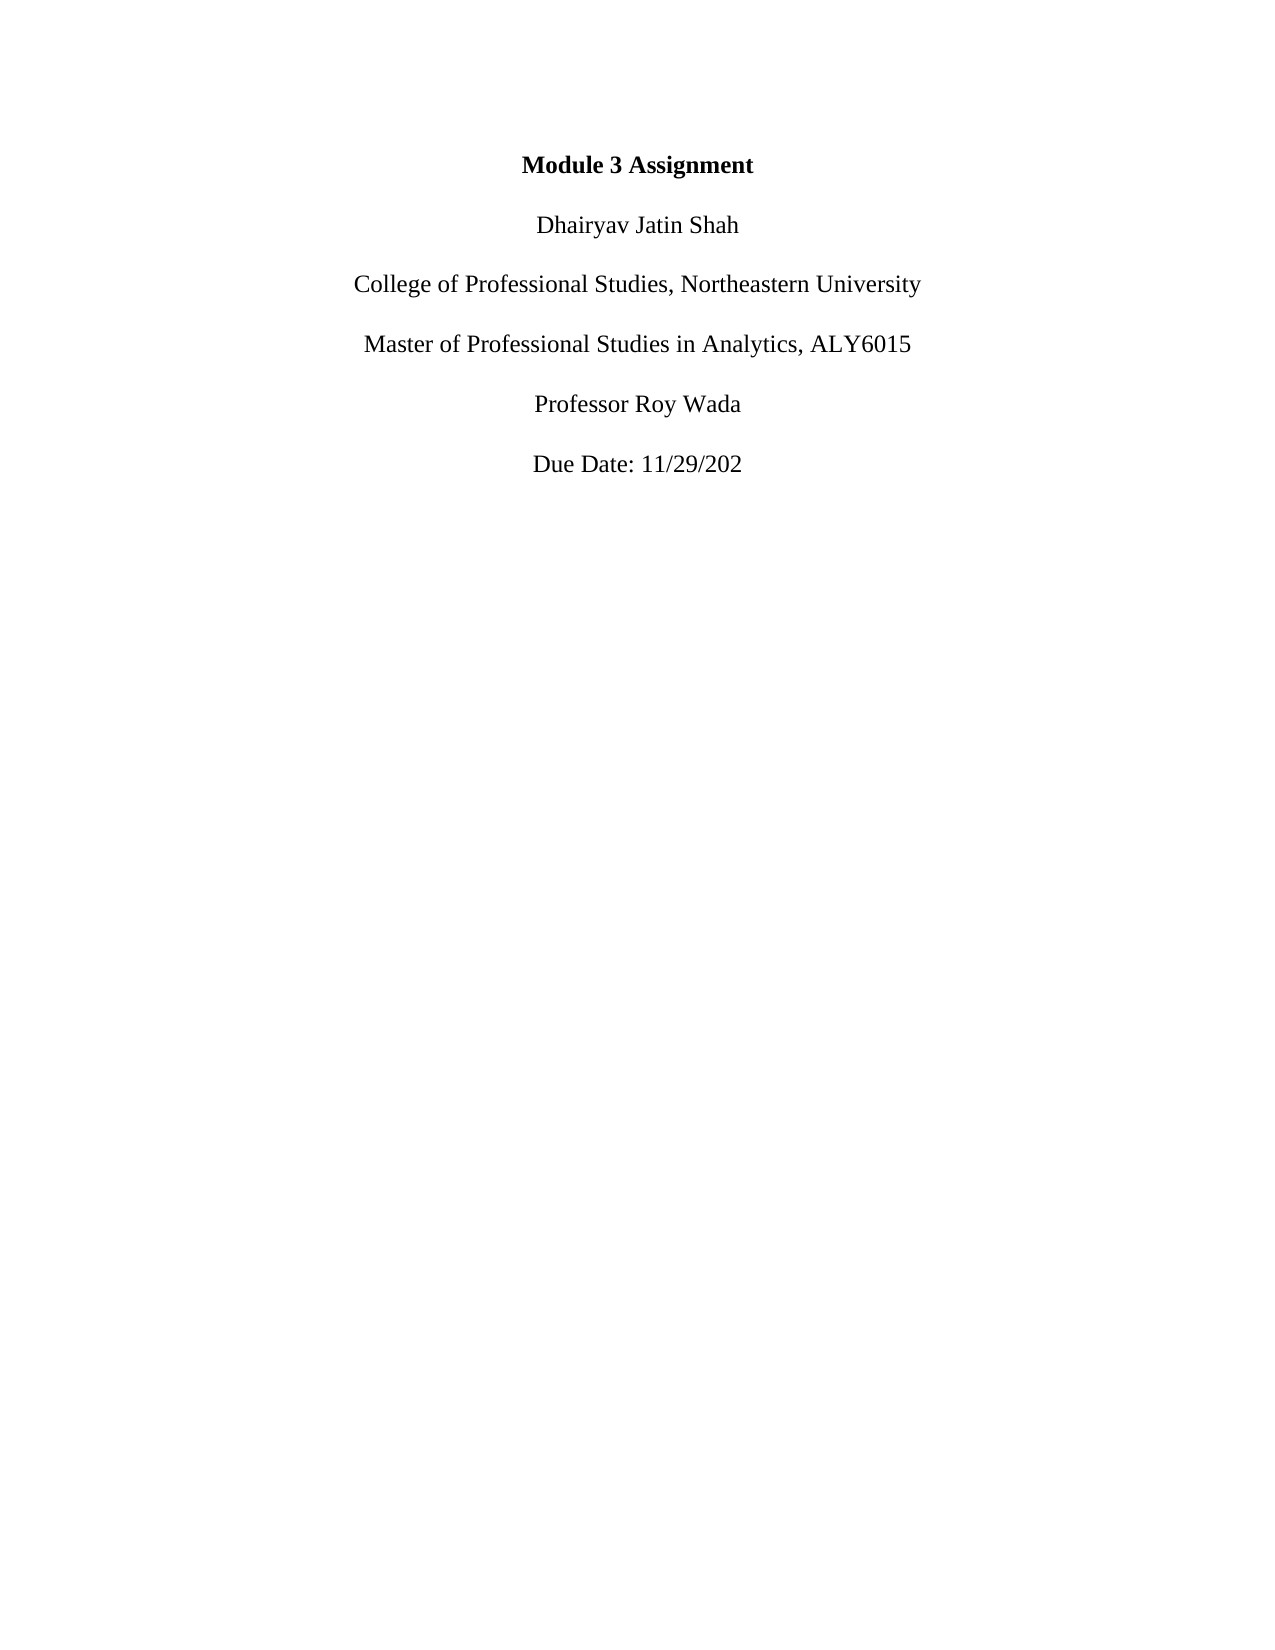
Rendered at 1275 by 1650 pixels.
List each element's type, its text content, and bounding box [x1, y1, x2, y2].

text Master of Professional Studies in Analytics, ALY6015 [150, 329, 1125, 358]
text Dhairyav Jatin Shah [150, 210, 1125, 238]
text Module 3 Assignment [150, 150, 1125, 179]
text Due Date: 11/29/202 [150, 449, 1125, 478]
text Professor Roy Wada [150, 389, 1125, 418]
text College of Professional Studies, Northeastern University [150, 269, 1125, 298]
